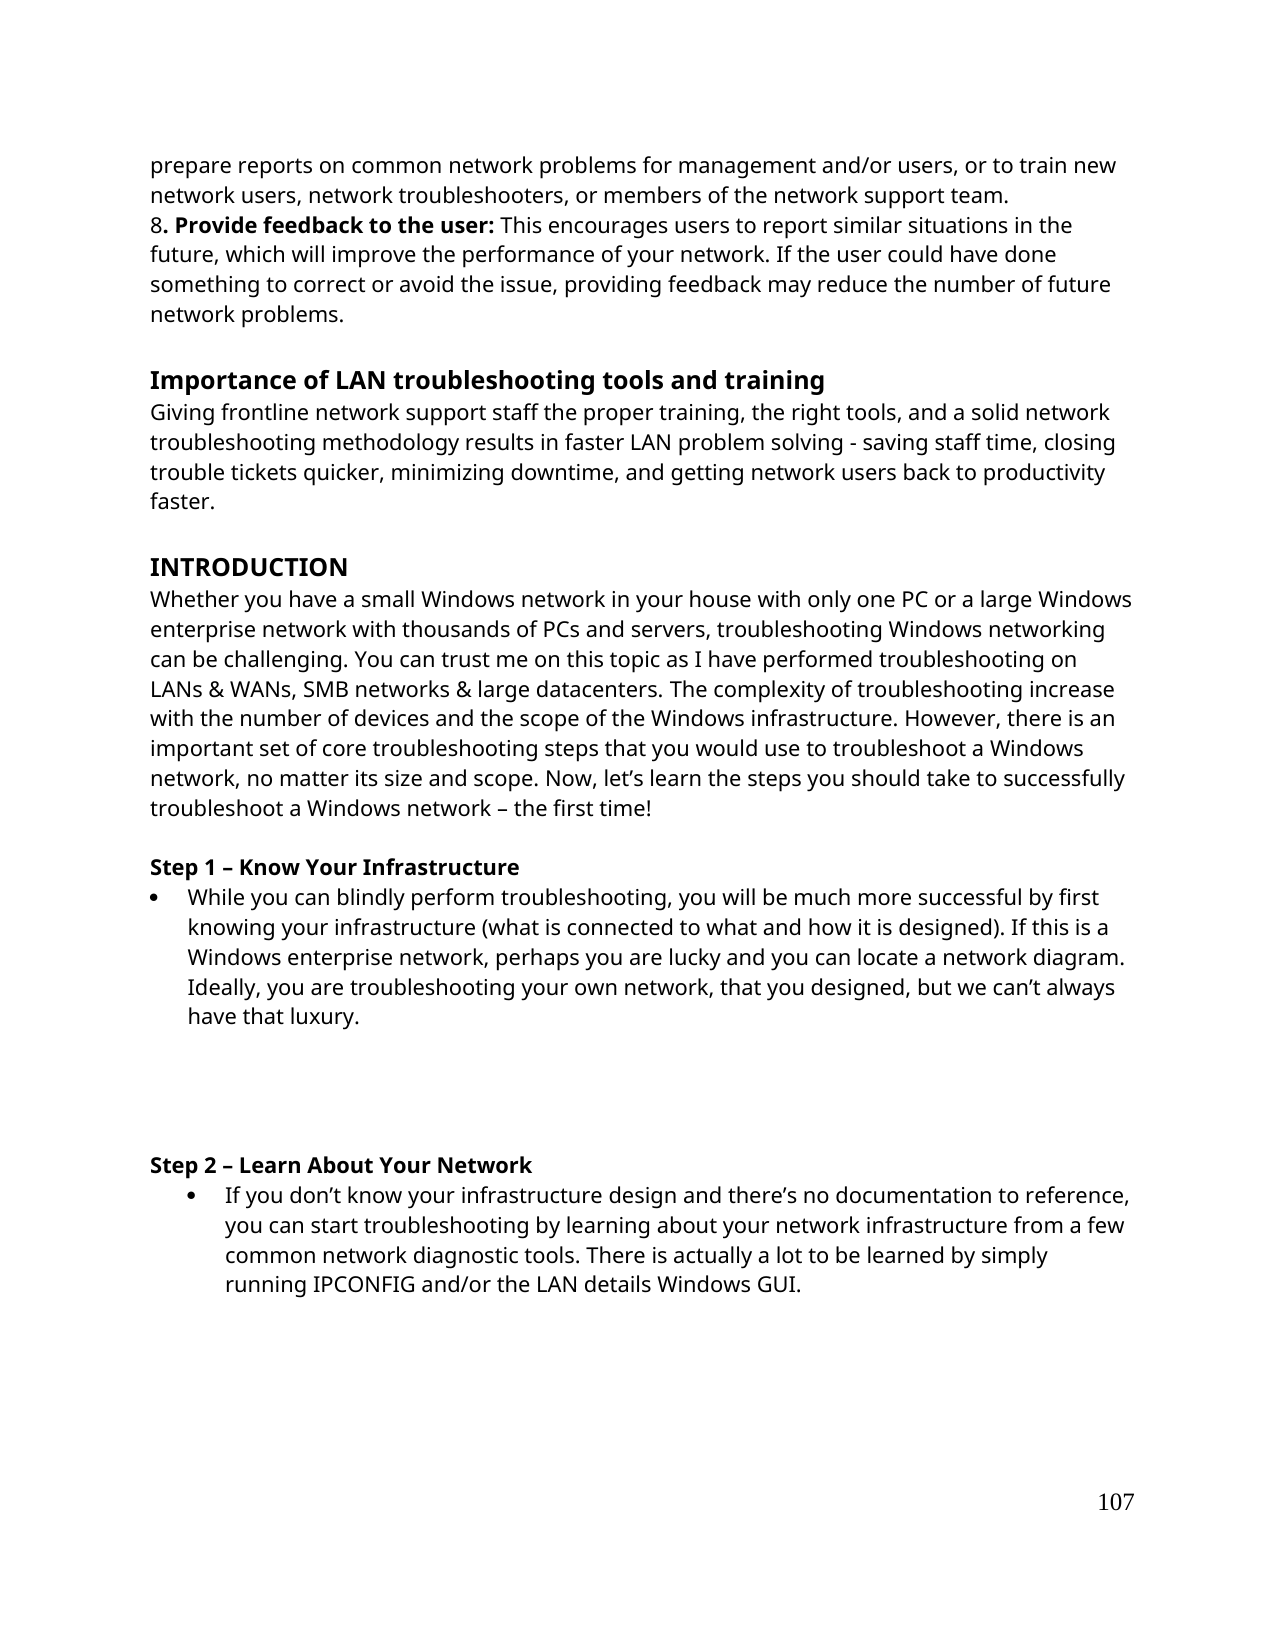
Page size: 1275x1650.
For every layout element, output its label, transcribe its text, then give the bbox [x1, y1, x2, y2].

list While you can blindly perform troubleshooting, you will be much more successful by first knowing your infrastructure (what is connected to what and how it is designed). If this is a Windows enterprise network, perhaps you are lucky and you can locate a network diagram. Ideally, you are troubleshooting your own network, that you designed, but we can’t always have that luxury. [150, 882, 1134, 1031]
text Step 1 – Know Your Infrastructure [150, 852, 1134, 882]
text Step 2 – Learn About Your Network [150, 1150, 1134, 1180]
list If you don’t know your infrastructure design and there’s no documentation to reference, you can start troubleshooting by learning about your network infrastructure from a few common network diagnostic tools. There is actually a lot to be learned by simply running IPCONFIG and/or the LAN details Windows GUI. [187, 1180, 1134, 1299]
text Giving frontline network support staff the proper training, the right tools, and a solid network troubleshooting methodology results in faster LAN problem solving - saving staff time, closing trouble tickets quicker, minimizing downtime, and getting network users back to productivity faster. [150, 397, 1134, 516]
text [150, 150, 1134, 209]
text Whether you have a small Windows network in your house with only one PC or a large Windows enterprise network with thousands of PCs and servers, troubleshooting Windows networking can be challenging. You can trust me on this topic as I have performed troubleshooting on LANs & WANs, SMB networks & large datacenters. The complexity of troubleshooting increase with the number of devices and the scope of the Windows infrastructure. However, there is an important set of core troubleshooting steps that you would use to troubleshoot a Windows network, no matter its size and scope. Now, let’s learn the steps you should take to successfully troubleshoot a Windows network – the first time! [150, 584, 1134, 822]
text 8. Provide feedback to the user: This encourages users to report similar situations in the future, which will improve the performance of your network. If the user could have done something to correct or avoid the issue, providing feedback may reduce the number of future network problems. [150, 209, 1134, 329]
text INTRODUCTION [150, 550, 1134, 584]
text Importance of LAN troubleshooting tools and training [150, 363, 1134, 397]
